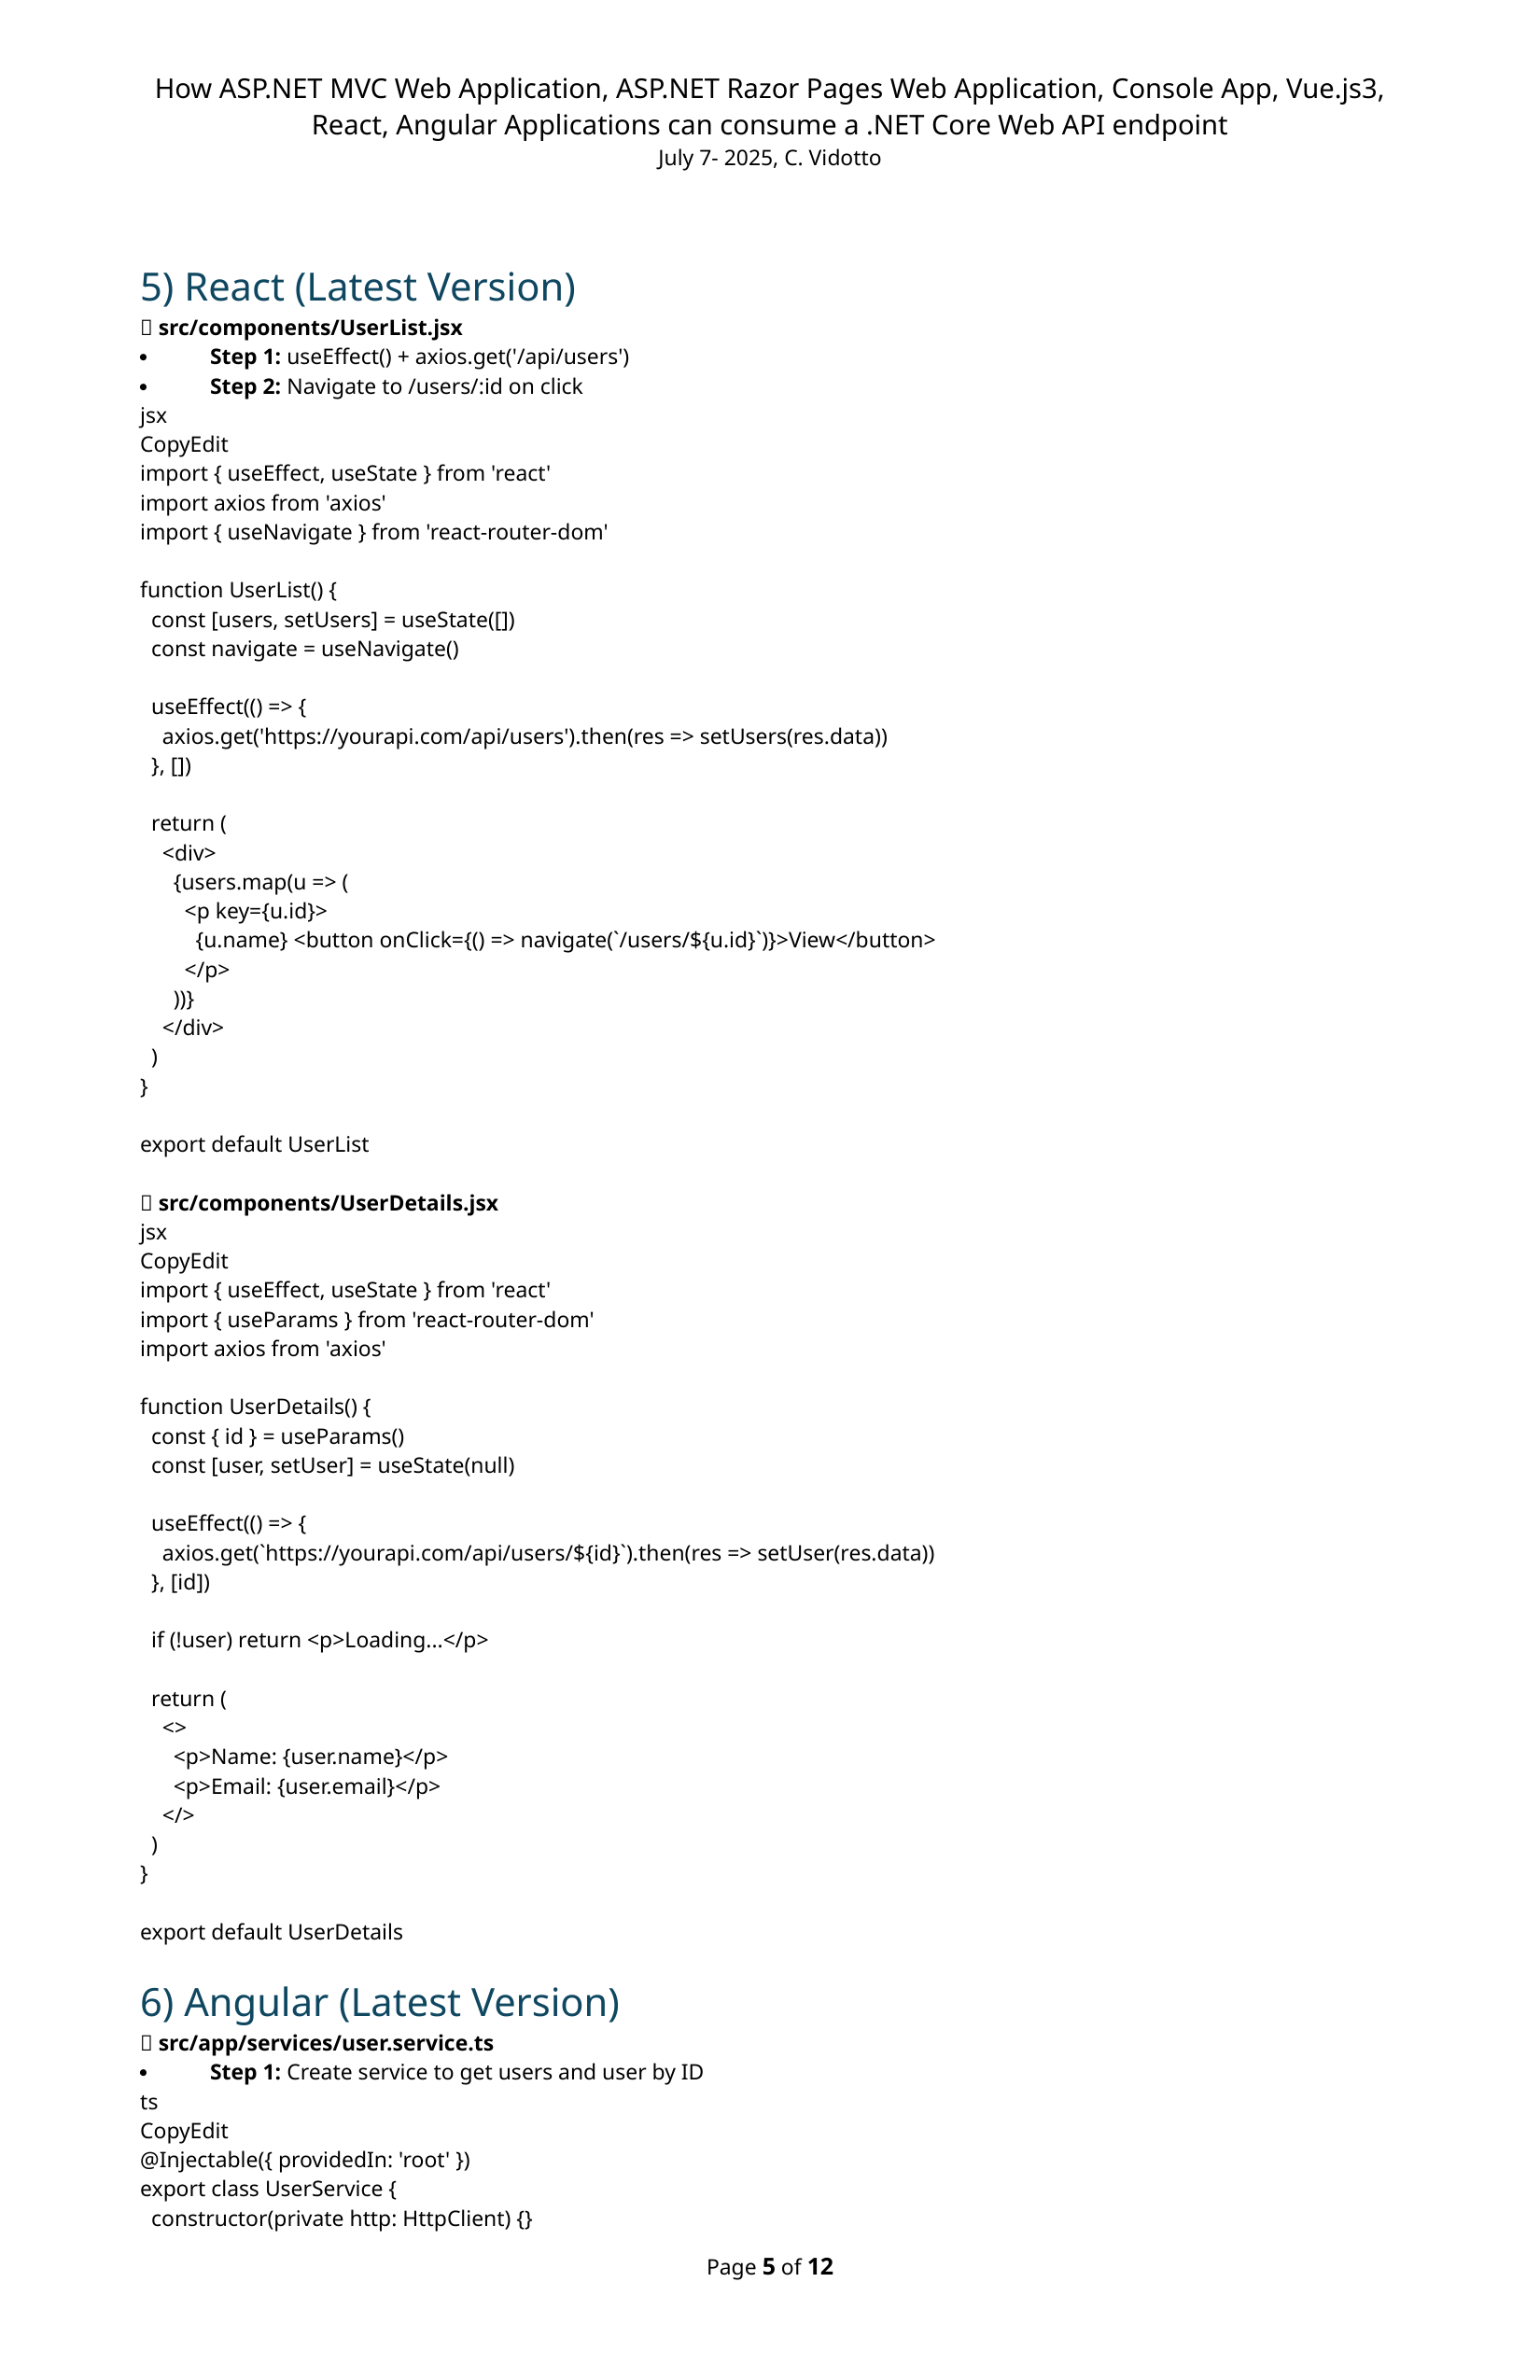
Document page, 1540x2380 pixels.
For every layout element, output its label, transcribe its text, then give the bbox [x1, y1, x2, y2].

text import axios from 'axios' [140, 1334, 1400, 1363]
text <> [140, 1713, 1400, 1742]
text jsx [140, 1217, 1400, 1246]
text export default UserList [140, 1129, 1400, 1158]
text axios.get(`https://yourapi.com/api/users/${id}`).then(res => setUser(res.data)) [140, 1537, 1400, 1567]
text if (!user) return <p>Loading...</p> [140, 1625, 1400, 1654]
text <div> [140, 837, 1400, 867]
text @Injectable({ providedIn: 'root' }) [140, 2145, 1400, 2174]
text CopyEdit [140, 2116, 1400, 2145]
text </> [140, 1800, 1400, 1829]
text export default UserDetails [140, 1917, 1400, 1946]
text axios.get('https://yourapi.com/api/users').then(res => setUsers(res.data)) [140, 721, 1400, 750]
text </p> [140, 954, 1400, 984]
text ) [140, 1042, 1400, 1071]
text CopyEdit [140, 1246, 1400, 1275]
text useEffect(() => { [140, 692, 1400, 721]
text return ( [140, 808, 1400, 837]
text ) [140, 1829, 1400, 1858]
text {u.name} <button onClick={() => navigate(`/users/${u.id}`)}>View</button> [140, 925, 1400, 954]
text return ( [140, 1684, 1400, 1713]
text jsx [140, 400, 1400, 429]
text function UserList() { [140, 575, 1400, 604]
text import { useEffect, useState } from 'react' [140, 1275, 1400, 1304]
text <p>Email: {user.email}</p> [140, 1771, 1400, 1800]
list Step 1: useEffect() + axios.get('/api/users') [140, 342, 1400, 371]
text import { useParams } from 'react-router-dom' [140, 1304, 1400, 1334]
text const [user, setUser] = useState(null) [140, 1450, 1400, 1479]
list Step 2: Navigate to /users/:id on click [140, 371, 1400, 400]
text }, [id]) [140, 1567, 1400, 1596]
text <p>Name: {user.name}</p> [140, 1742, 1400, 1771]
text }, []) [140, 750, 1400, 779]
text import axios from 'axios' [140, 487, 1400, 517]
text {users.map(u => ( [140, 867, 1400, 896]
text const navigate = useNavigate() [140, 634, 1400, 663]
text <p key={u.id}> [140, 896, 1400, 925]
text </div> [140, 1013, 1400, 1042]
text export class UserService { [140, 2174, 1400, 2204]
text 📁 src/components/UserDetails.jsx [140, 1187, 1400, 1217]
subtitle 5) React (Latest Version) [140, 259, 1400, 313]
text ))} [140, 984, 1400, 1013]
list Step 1: Create service to get users and user by ID [140, 2057, 1400, 2087]
subtitle 6) Angular (Latest Version) [140, 1975, 1400, 2028]
text import { useNavigate } from 'react-router-dom' [140, 517, 1400, 546]
text import { useEffect, useState } from 'react' [140, 458, 1400, 487]
text } [140, 1071, 1400, 1100]
text 📁 src/components/UserList.jsx [140, 313, 1400, 342]
text useEffect(() => { [140, 1508, 1400, 1537]
text ts [140, 2087, 1400, 2116]
text const { id } = useParams() [140, 1421, 1400, 1450]
text function UserDetails() { [140, 1392, 1400, 1421]
text 📁 src/app/services/user.service.ts [140, 2028, 1400, 2057]
text } [140, 1858, 1400, 1887]
text const [users, setUsers] = useState([]) [140, 604, 1400, 634]
text CopyEdit [140, 429, 1400, 458]
text constructor(private http: HttpClient) {} [140, 2204, 1400, 2233]
